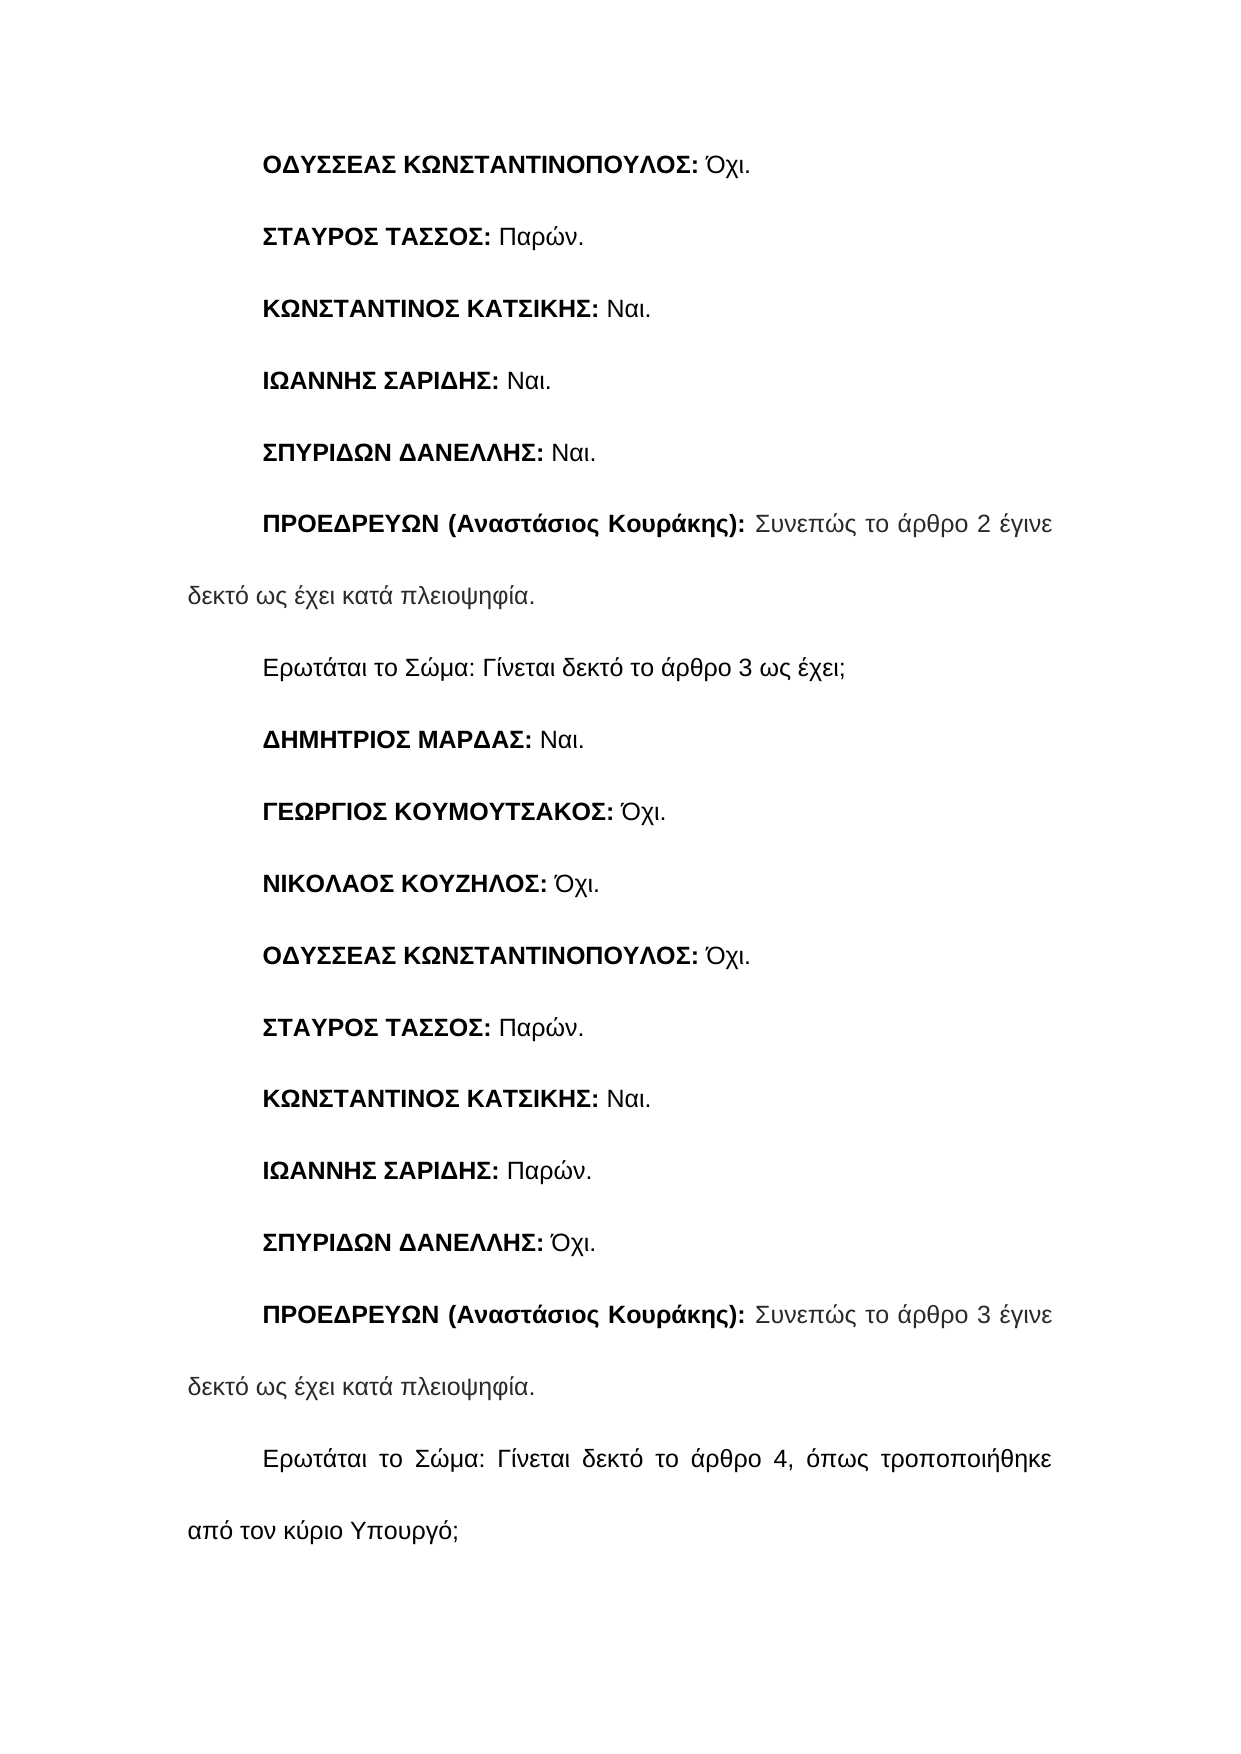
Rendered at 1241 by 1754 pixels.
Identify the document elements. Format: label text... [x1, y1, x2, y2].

text ΠΡΟΕΔΡΕΥΩΝ (Αναστάσιος Κουράκης): Συνεπώς το άρθρο 2 έγινε δεκτό ως έχει κατά πλειοψηφία. [187, 509, 1053, 610]
text ΝΙΚΟΛΑΟΣ ΚΟΥΖΗΛΟΣ: Όχι. [187, 869, 1053, 897]
text ΣΠΥΡΙΔΩΝ ΔΑΝΕΛΛΗΣ: Όχι. [187, 1228, 1053, 1257]
text ΣΠΥΡΙΔΩΝ ΔΑΝΕΛΛΗΣ: Ναι. [187, 437, 1053, 466]
text ΠΡΟΕΔΡΕΥΩΝ (Αναστάσιος Κουράκης): Συνεπώς το άρθρο 3 έγινε δεκτό ως έχει κατά πλειοψηφία. [187, 1300, 1053, 1401]
text Ερωτάται το Σώμα: Γίνεται δεκτό το άρθρο 3 ως έχει; [187, 653, 1053, 682]
text ΚΩΝΣΤΑΝΤΙΝΟΣ ΚΑΤΣΙΚΗΣ: Ναι. [187, 1084, 1053, 1113]
text ΙΩΑΝΝΗΣ ΣΑΡΙΔΗΣ: Παρών. [187, 1156, 1053, 1185]
text ΚΩΝΣΤΑΝΤΙΝΟΣ ΚΑΤΣΙΚΗΣ: Ναι. [187, 294, 1053, 322]
text ΣΤΑΥΡΟΣ ΤΑΣΣΟΣ: Παρών. [187, 1012, 1053, 1041]
text ΙΩΑΝΝΗΣ ΣΑΡΙΔΗΣ: Ναι. [187, 366, 1053, 394]
text ΣΤΑΥΡΟΣ ΤΑΣΣΟΣ: Παρών. [187, 222, 1053, 251]
text Ερωτάται το Σώμα: Γίνεται δεκτό το άρθρο 4, όπως τροποποιήθηκε από τον κύριο Υπουργό; [187, 1444, 1053, 1544]
text ΔΗΜΗΤΡΙΟΣ ΜΑΡΔΑΣ: Ναι. [187, 725, 1053, 754]
text ΟΔΥΣΣΕΑΣ ΚΩΝΣΤΑΝΤΙΝΟΠΟΥΛΟΣ: Όχι. [187, 941, 1053, 969]
text ΟΔΥΣΣΕΑΣ ΚΩΝΣΤΑΝΤΙΝΟΠΟΥΛΟΣ: Όχι. [187, 150, 1053, 179]
text ΓΕΩΡΓΙΟΣ ΚΟΥΜΟΥΤΣΑΚΟΣ: Όχι. [187, 797, 1053, 826]
